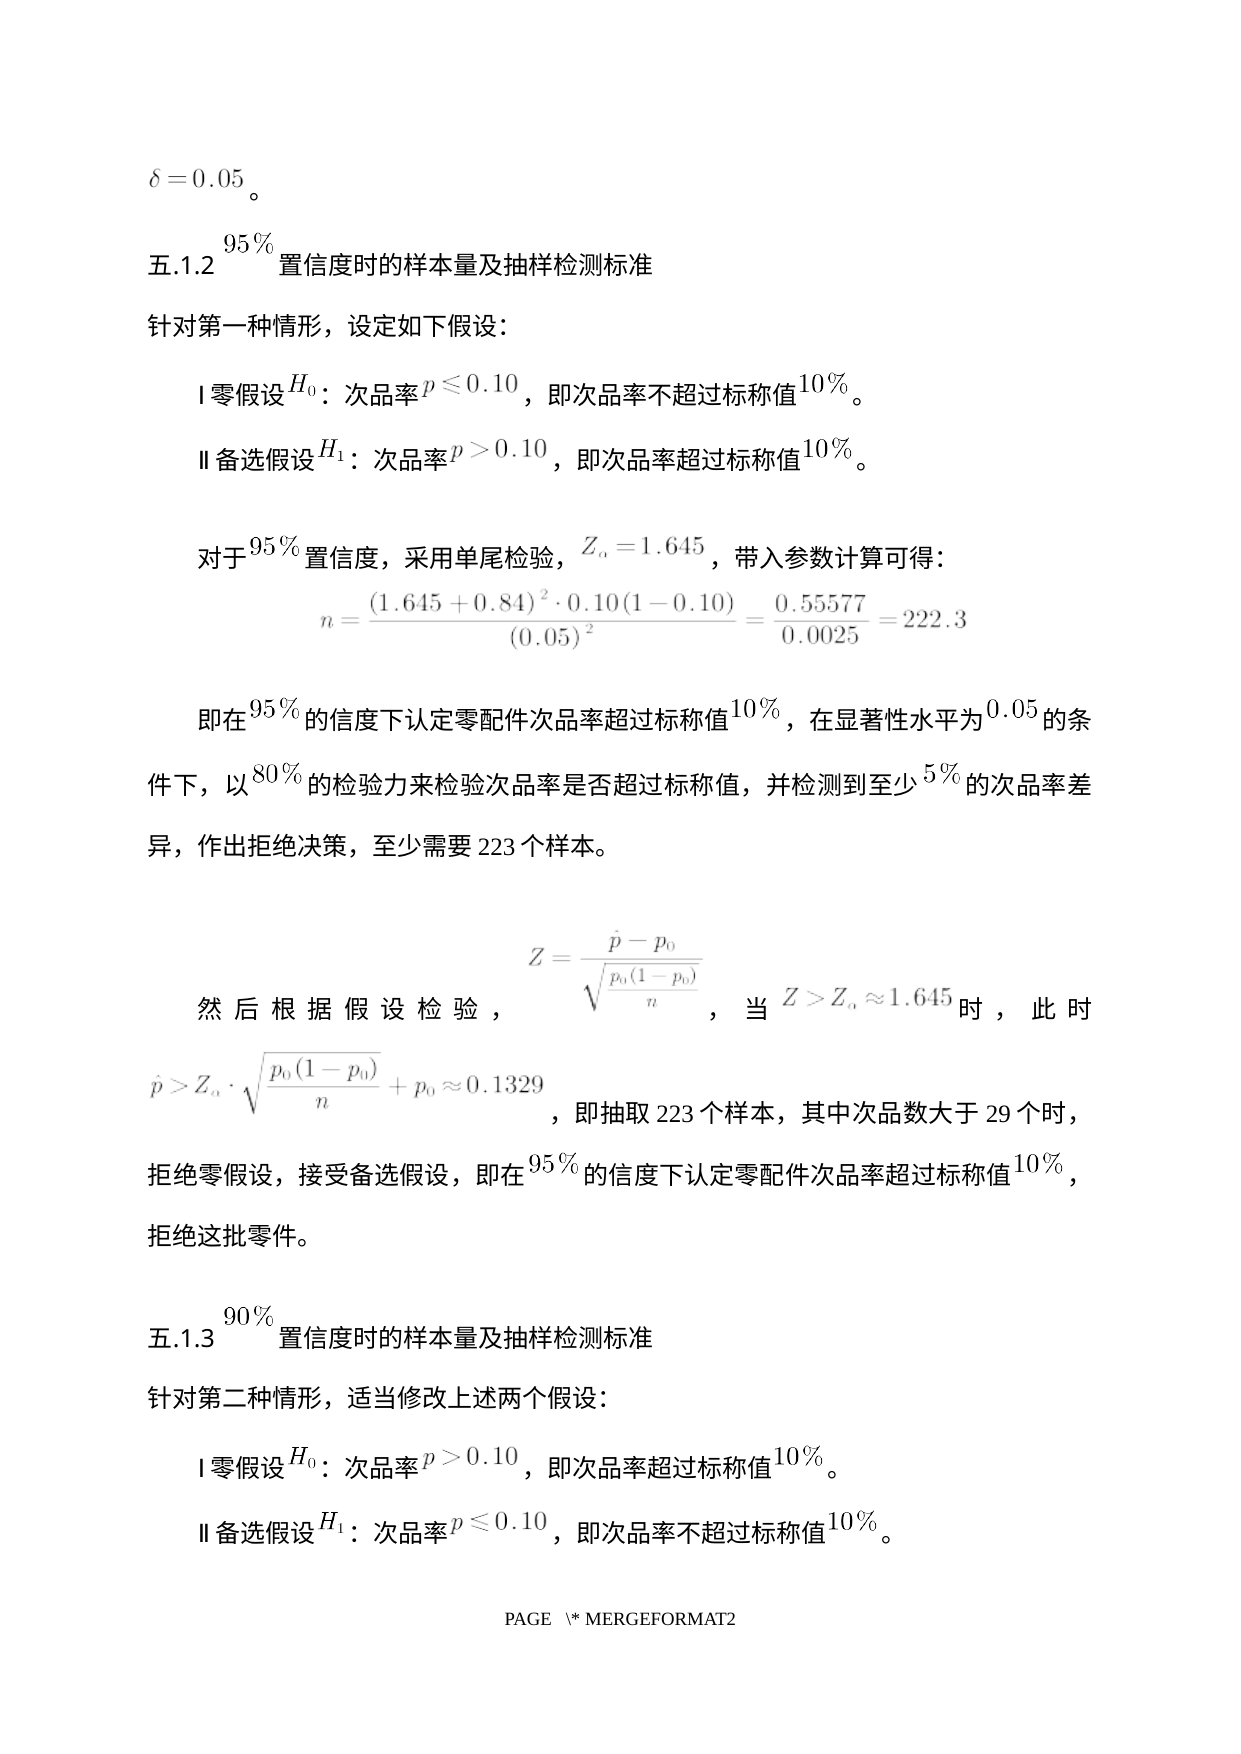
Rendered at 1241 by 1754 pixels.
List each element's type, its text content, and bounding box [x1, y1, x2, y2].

text 针对第二种情形，适当修改上述两个假设： [148, 1364, 1092, 1429]
text 即在的信度下认定零配件次品率超过标称值，在显著性水平为的条件下，以的检验力来检验次品率是否超过标称值，并检测到至少的次品率差异，作出拒绝决策，至少需要223个样本。 [148, 682, 1092, 877]
text 对于置信度，采用单尾检验，，带入参数计算可得： [148, 519, 1092, 584]
subtitle 置信度时的样本量及抽样检测标准 [148, 1299, 1092, 1364]
text Ⅰ零假设：次品率，即次品率不超过标称值。 [148, 357, 1092, 422]
text 然后根据假设检验，，当时，此时，即抽取223个样本，其中次品数大于29个时，拒绝零假设，接受备选假设，即在的信度下认定零配件次品率超过标称值，拒绝这批零件。 [148, 909, 1092, 1267]
text Ⅱ备选假设：次品率，即次品率超过标称值。 [148, 422, 1092, 487]
text Ⅰ零假设：次品率，即次品率超过标称值。 [148, 1429, 1092, 1494]
text Ⅱ备选假设：次品率，即次品率不超过标称值。 [148, 1494, 1092, 1559]
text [148, 162, 1092, 227]
subtitle 置信度时的样本量及抽样检测标准 [148, 227, 1092, 292]
text 针对第一种情形，设定如下假设： [148, 292, 1092, 357]
